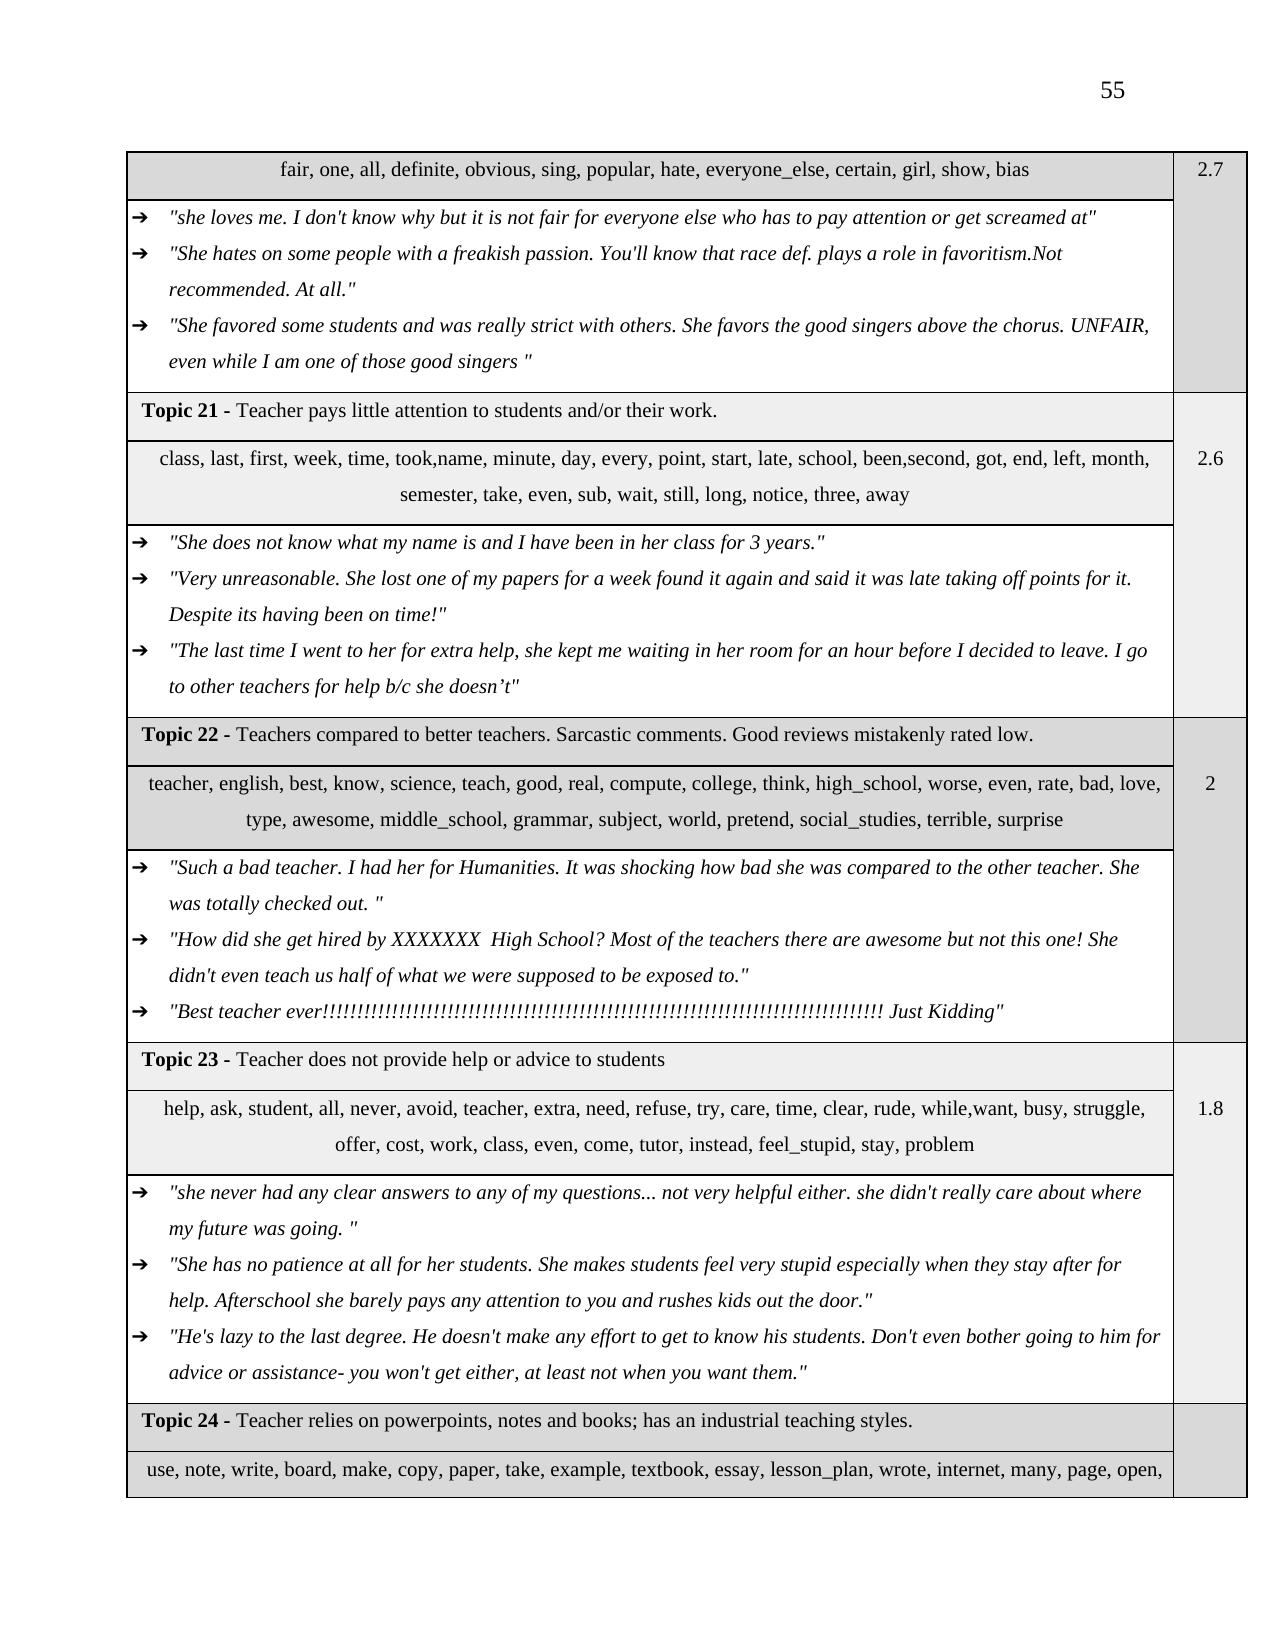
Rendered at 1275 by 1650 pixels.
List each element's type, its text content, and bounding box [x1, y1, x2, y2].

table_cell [128, 1452, 1173, 1497]
table_cell "she never had any clear answers to any of my questions... not very helpful either. she didn't really care about where my future was going. " "She has no patience at all for her students. She makes students feel very stupid especially when they stay after for help. Afterschool she barely pays any attention to you and rushes kids out the door." "He's lazy to the last degree. He doesn't make any effort to get to know his students. Don't even bother going to him for advice or assistance- you won't get either, at least not when you want them." [128, 1176, 1173, 1402]
table_cell 2.6 [1174, 393, 1246, 717]
table_cell 1.8 [1174, 1043, 1246, 1402]
table_cell Topic 22 - Teachers compared to better teachers. Sarcastic comments. Good reviews mistakenly rated low. [128, 718, 1173, 765]
table_cell 2 [1174, 718, 1246, 1042]
table_cell 0.5 [1174, 1404, 1246, 1497]
table_cell "she loves me. I don't know why but it is not fair for everyone else who has to pay attention or get screamed at" "She hates on some people with a freakish passion. You'll know that race def. plays a role in favoritism.Not recommended. At all." "She favored some students and was really strict with others. She favors the good singers above the chorus. UNFAIR, even while I am one of those good singers " [128, 201, 1173, 392]
table_cell Topic 23 - Teacher does not provide help or advice to students [128, 1043, 1173, 1090]
table_cell help, ask, student, all, never, avoid, teacher, extra, need, refuse, try, care, time, clear, rude, while,want, busy, struggle, offer, cost, work, class, even, come, tutor, instead, feel_stupid, stay, problem [128, 1091, 1173, 1174]
table_cell class, last, first, week, time, took,name, minute, day, every, point, start, late, school, been,second, got, end, left, month, semester, take, even, sub, wait, still, long, notice, three, away [128, 442, 1173, 524]
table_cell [128, 153, 1173, 199]
table_cell "She does not know what my name is and I have been in her class for 3 years." "Very unreasonable. She lost one of my papers for a week found it again and said it was late taking off points for it. Despite its having been on time!" "The last time I went to her for extra help, she kept me waiting in her room for an hour before I decided to leave. I go to other teachers for help b/c she doesn’t" [128, 526, 1173, 717]
table_cell "Such a bad teacher. I had her for Humanities. It was shocking how bad she was compared to the other teacher. She was totally checked out. " "How did she get hired by XXXXXXX High School? Most of the teachers there are awesome but not this one! She didn't even teach us half of what we were supposed to be exposed to." "Best teacher ever!!!!!!!!!!!!!!!!!!!!!!!!!!!!!!!!!!!!!!!!!!!!!!!!!!!!!!!!!!!!!!!!!!!!!!!!!!!!!!!!! Just Kidding" [128, 851, 1173, 1042]
table_cell Topic 21 - Teacher pays little attention to students and/or their work. [128, 393, 1173, 440]
table_cell teacher, english, best, know, science, teach, good, real, compute, college, think, high_school, worse, even, rate, bad, love, type, awesome, middle_school, grammar, subject, world, pretend, social_studies, terrible, surprise [128, 767, 1173, 849]
table_cell Topic 24 - Teacher relies on powerpoints, notes and books; has an industrial teaching styles. [128, 1404, 1173, 1451]
